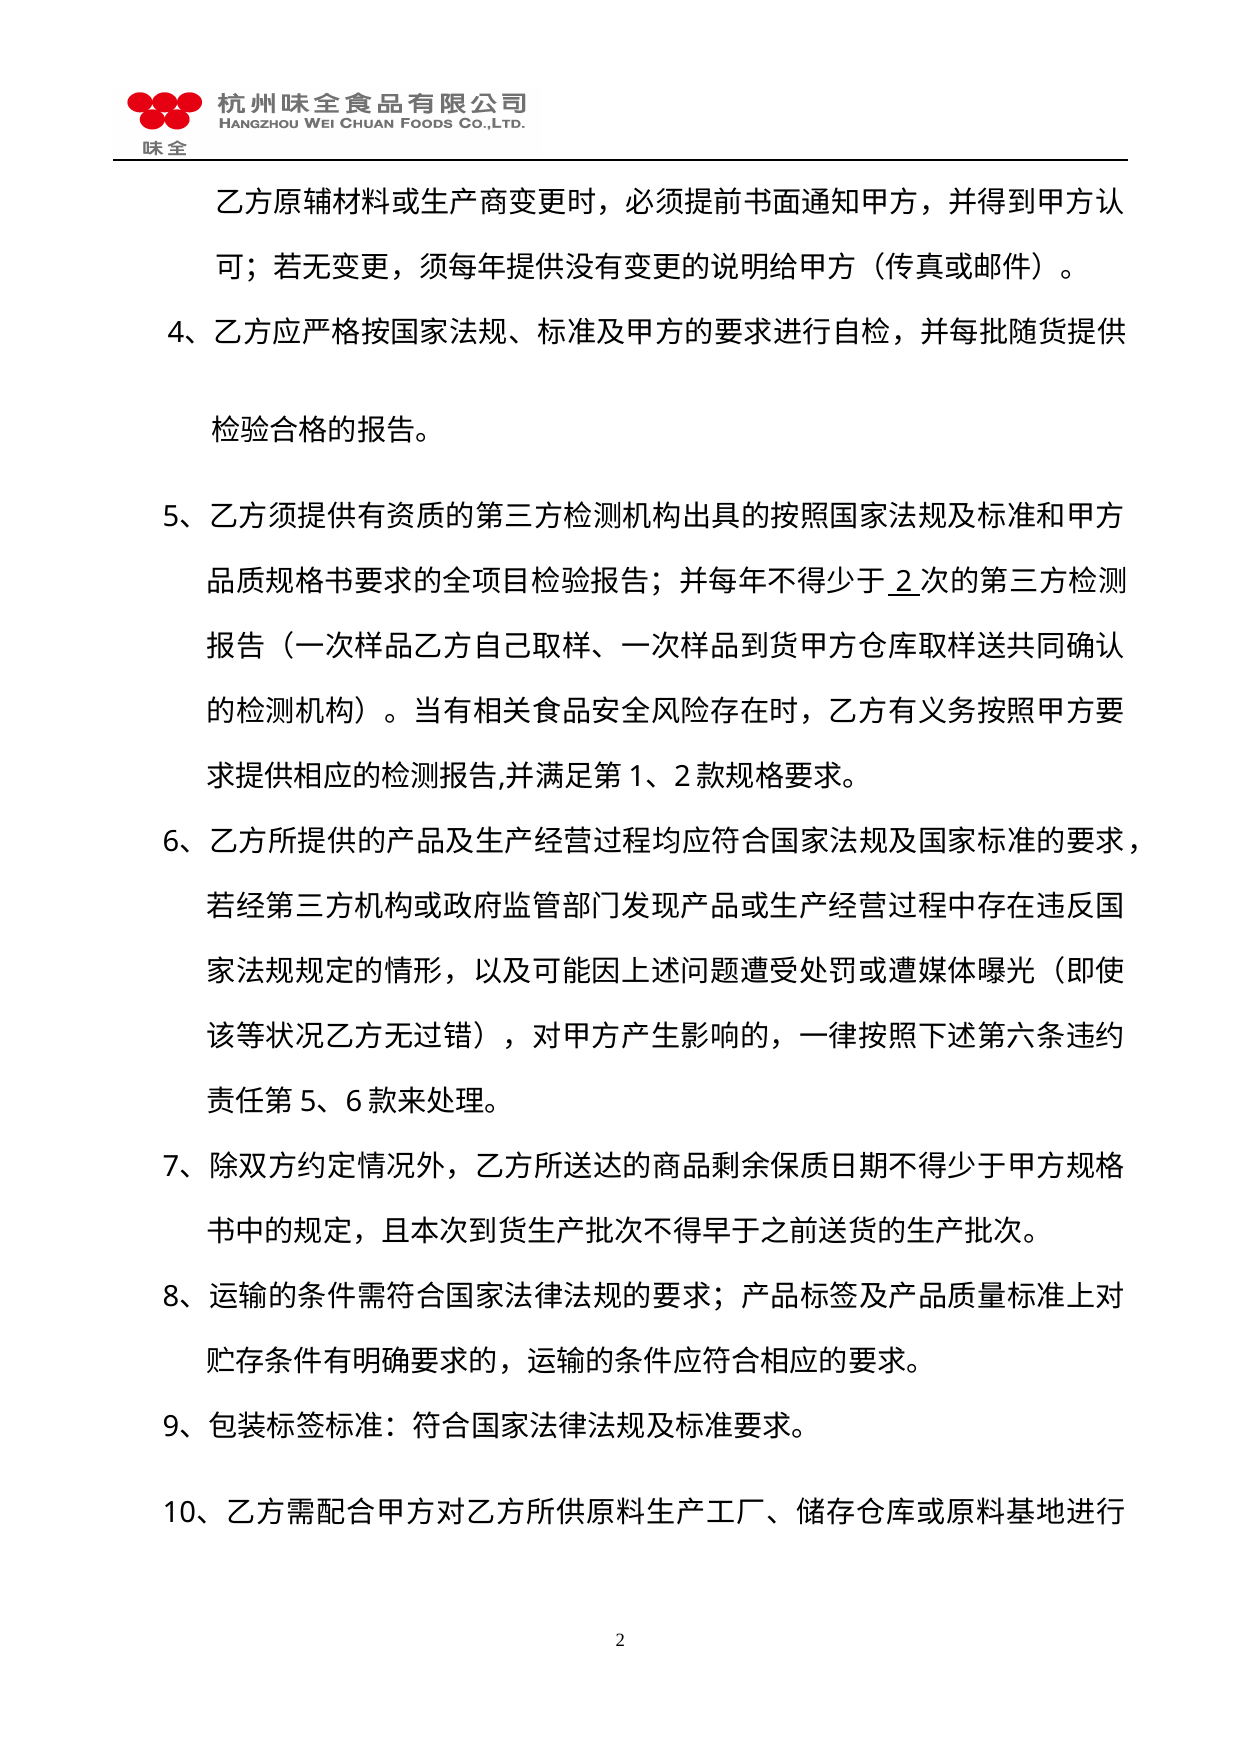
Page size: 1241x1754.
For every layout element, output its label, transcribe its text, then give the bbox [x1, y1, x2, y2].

text 8、运输的条件需符合国家法律法规的要求；产品标签及产品质量标准上对贮存条件有明确要求的，运输的条件应符合相应的要求。 [162, 1261, 1128, 1391]
text 5、乙方须提供有资质的第三方检测机构出具的按照国家法规及标准和甲方品质规格书要求的全项目检验报告；并每年不得少于 2 次的第三方检测报告（一次样品乙方自己取样、一次样品到货甲方仓库取样送共同确认的检测机构）。当有相关食品安全风险存在时，乙方有义务按照甲方要求提供相应的检测报告,并满足第1、2款规格要求。 [162, 481, 1128, 806]
text 7、除双方约定情况外，乙方所送达的商品剩余保质日期不得少于甲方规格书中的规定，且本次到货生产批次不得早于之前送货的生产批次。 [162, 1131, 1128, 1261]
text 4、乙方应严格按国家法规、标准及甲方的要求进行自检，并每批随货提供检验合格的报告。 [167, 297, 1128, 460]
text 10、乙方需配合甲方对乙方所供原料生产工厂、储存仓库或原料基地进行无 [112, 1477, 1128, 1542]
picture [112, 88, 541, 158]
text 6、乙方所提供的产品及生产经营过程均应符合国家法规及国家标准的要求，若经第三方机构或政府监管部门发现产品或生产经营过程中存在违反国家法规规定的情形，以及可能因上述问题遭受处罚或遭媒体曝光（即使该等状况乙方无过错），对甲方产生影响的，一律按照下述第六条违约责任第5、6款来处理。 [162, 806, 1128, 1131]
text 9、包装标签标准：符合国家法律法规及标准要求。 [112, 1391, 1128, 1456]
